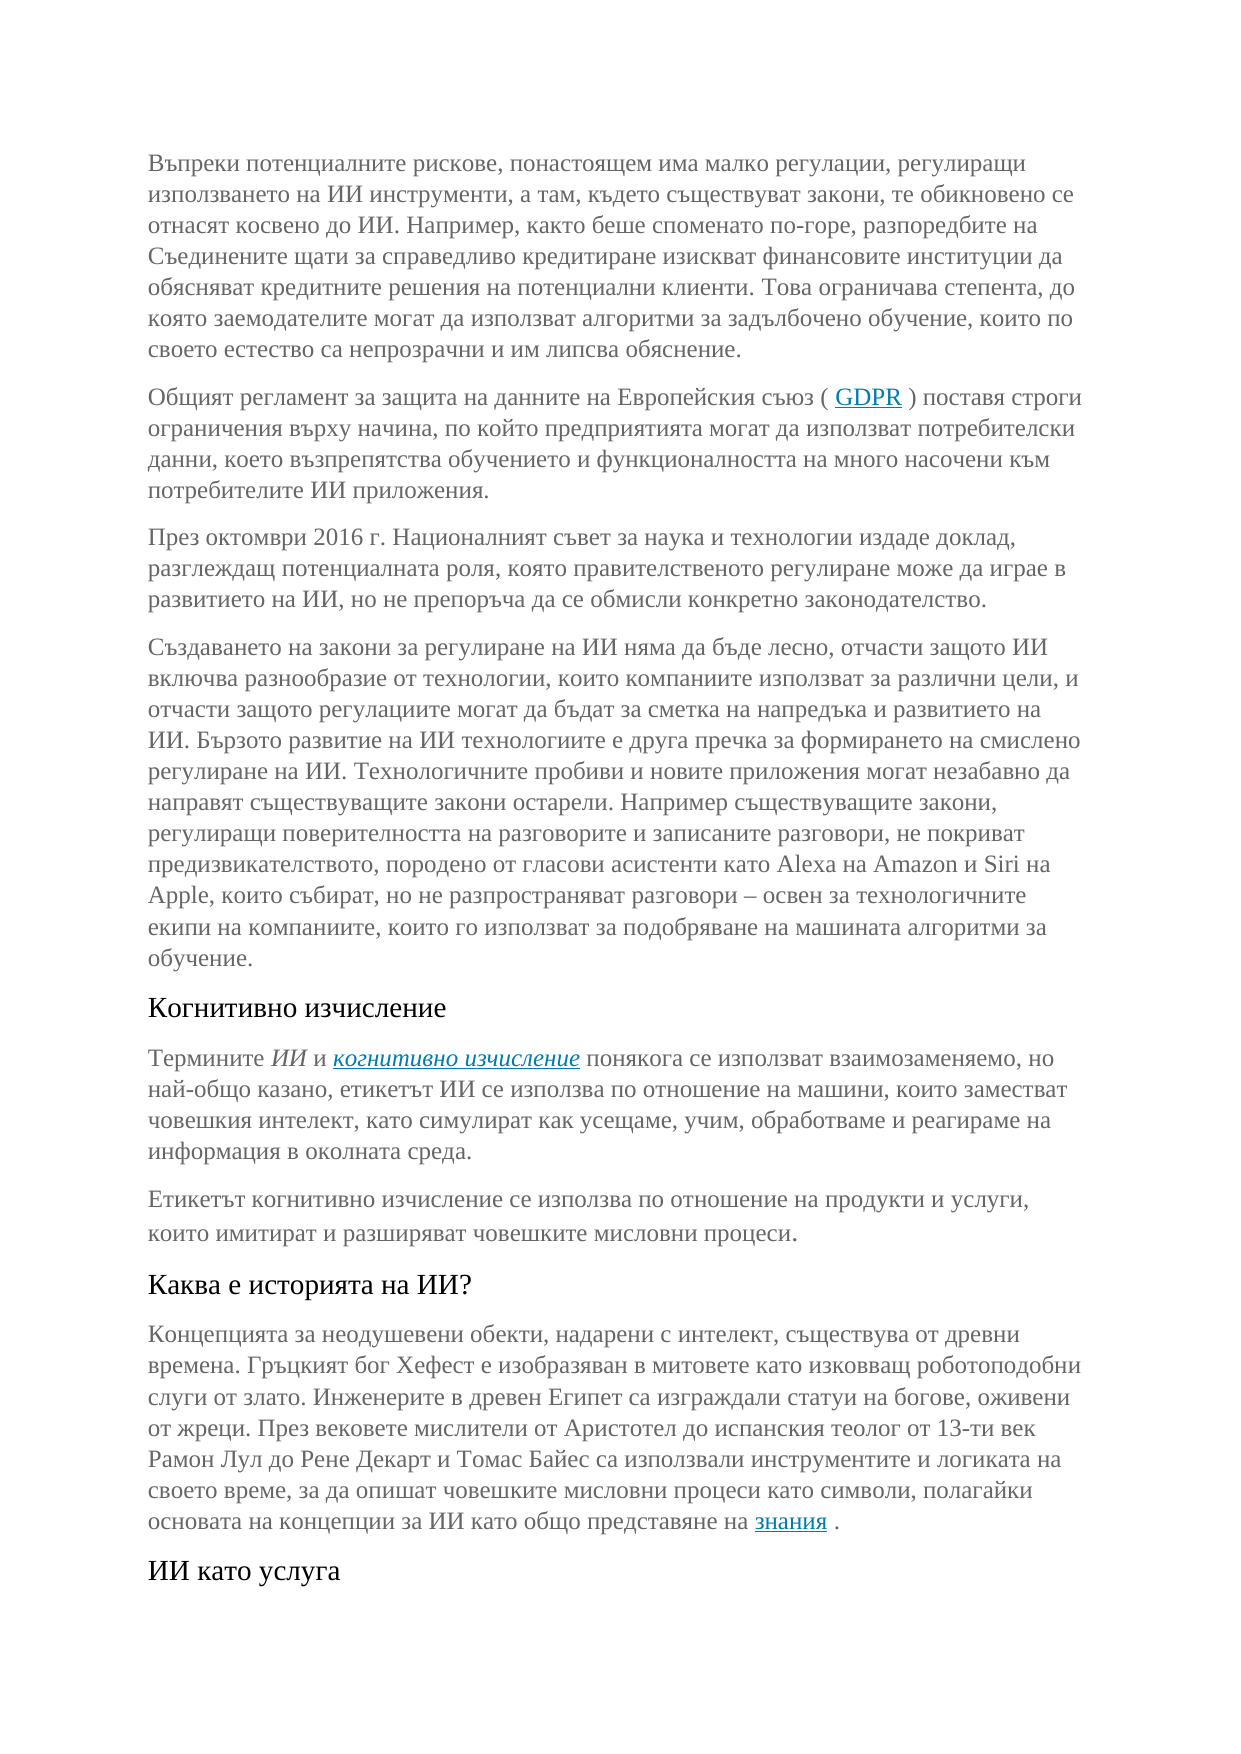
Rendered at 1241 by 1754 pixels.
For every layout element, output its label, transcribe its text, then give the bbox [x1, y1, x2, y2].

text Въпреки потенциалните рискове, понастоящем има малко регулации, регулиращи използването на ИИ инструменти, а там, където съществуват закони, те обикновено се отнасят косвено до ИИ. Например, както беше споменато по-горе, разпоредбите на Съединените щати за справедливо кредитиране изискват финансовите институции да обясняват кредитните решения на потенциални клиенти. Това ограничава степента, до която заемодателите могат да използват алгоритми за задълбочено обучение, които по своето естество са непрозрачни и им липсва обяснение. [148, 148, 1093, 363]
text Общият регламент за защита на данните на Европейския съюз ( GDPR ) поставя строги ограничения върху начина, по който предприятията могат да използват потребителски данни, което възпрепятства обучението и функционалността на много насочени към потребителите ИИ приложения. [148, 382, 1093, 503]
text ИИ като услуга [148, 1553, 1093, 1587]
text Термините ИИ и когнитивно изчисление понякога се използват взаимозаменяемо, но най-общо казано, етикетът ИИ се използва по отношение на машини, които заместват човешкия интелект, като симулират как усещаме, учим, обработваме и реагираме на информация в околната среда. [148, 1043, 1093, 1165]
text През октомври 2016 г. Националният съвет за наука и технологии издаде доклад, разглеждащ потенциалната роля, която правителственото регулиране може да играе в развитието на ИИ, но не препоръча да се обмисли конкретно законодателство. [148, 522, 1093, 613]
text Етикетът когнитивно изчисление се използва по отношение на продукти и услуги, които имитират и разширяват човешките мисловни процеси. [148, 1184, 1093, 1248]
text Когнитивно изчисление [148, 990, 1093, 1024]
text Концепцията за неодушевени обекти, надарени с интелект, съществува от древни времена. Гръцкият бог Хефест е изобразяван в митовете като изковващ роботоподобни слуги от злато. Инженерите в древен Египет са изграждали статуи на богове, оживени от жреци. През вековете мислители от Аристотел до испанския теолог от 13-ти век Рамон Лул до Рене Декарт и Томас Байес са използвали инструментите и логиката на своето време, за да опишат човешките мисловни процеси като символи, полагайки основата на концепции за ИИ като общо представяне на знания . [148, 1319, 1093, 1534]
text Създаването на закони за регулиране на ИИ няма да бъде лесно, отчасти защото ИИ включва разнообразие от технологии, които компаниите използват за различни цели, и отчасти защото регулациите могат да бъдат за сметка на напредъка и развитието на ИИ. Бързото развитие на ИИ технологиите е друга пречка за формирането на смислено регулиране на ИИ. Технологичните пробиви и новите приложения могат незабавно да направят съществуващите закони остарели. Например съществуващите закони, регулиращи поверителността на разговорите и записаните разговори, не покриват предизвикателството, породено от гласови асистенти като Alexa на Amazon и Siri на Apple, които събират, но не разпространяват разговори – освен за технологичните екипи на компаниите, които го използват за подобряване на машината алгоритми за обучение. [148, 632, 1093, 971]
text Каква е историята на ИИ? [148, 1267, 1093, 1300]
